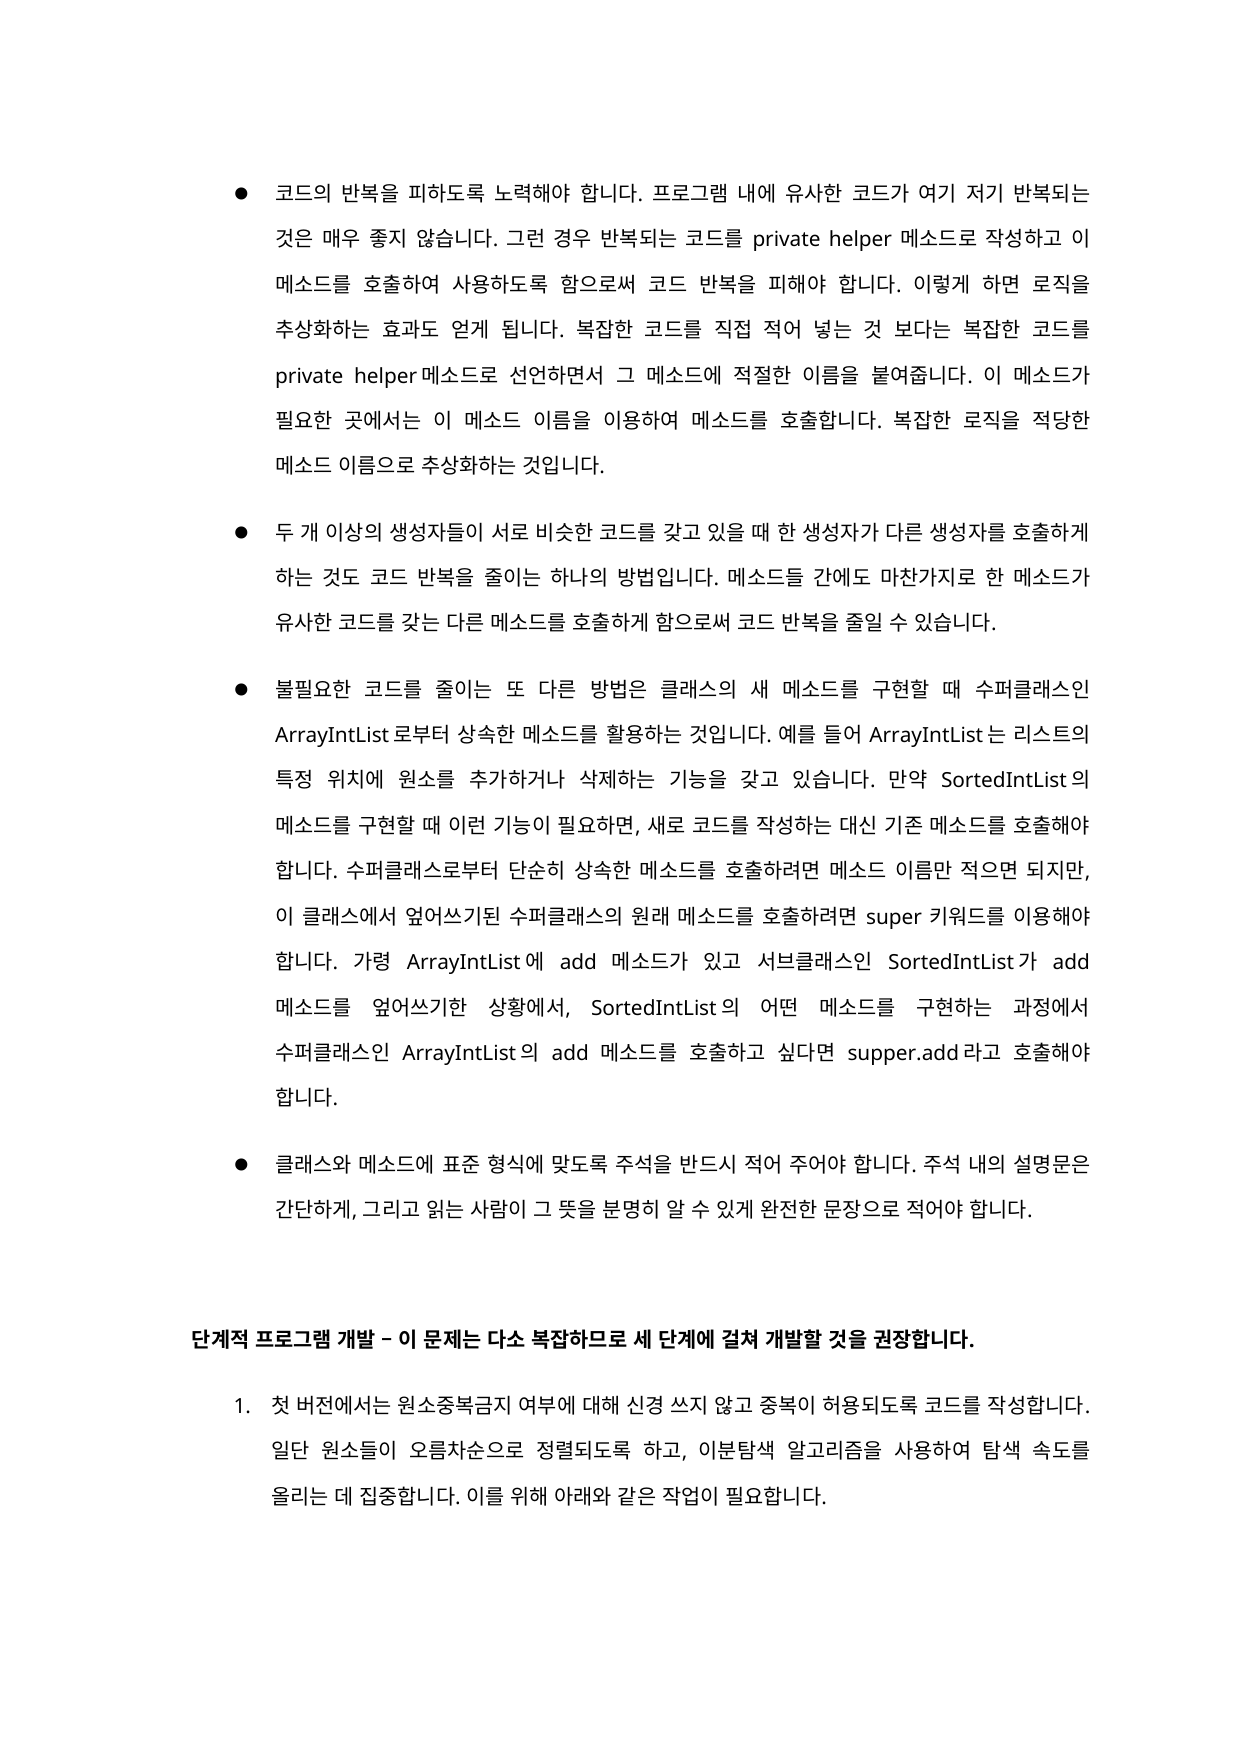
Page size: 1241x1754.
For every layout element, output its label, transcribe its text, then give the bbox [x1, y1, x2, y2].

list 클래스와 메소드에 표준 형식에 맞도록 주석을 반드시 적어 주어야 합니다. 주석 내의 설명문은 간단하게, 그리고 읽는 사람이 그 뜻을 분명히 알 수 있게 완전한 문장으로 적어야 합니다. [233, 1148, 1090, 1223]
list 코드의 반복을 피하도록 노력해야 합니다. 프로그램 내에 유사한 코드가 여기 저기 반복되는 것은 매우 좋지 않습니다. 그런 경우 반복되는 코드를 private helper 메소드로 작성하고 이 메소드를 호출하여 사용하도록 함으로써 코드 반복을 피해야 합니다. 이렇게 하면 로직을 추상화하는 효과도 얻게 됩니다. 복잡한 코드를 직접 적어 넣는 것 보다는 복잡한 코드를 private helper메소드로 선언하면서 그 메소드에 적절한 이름을 붙여줍니다. 이 메소드가 필요한 곳에서는 이 메소드 이름을 이용하여 메소드를 호출합니다. 복잡한 로직을 적당한 메소드 이름으로 추상화하는 것입니다. [233, 177, 1090, 480]
list 두 개 이상의 생성자들이 서로 비슷한 코드를 갖고 있을 때 한 생성자가 다른 생성자를 호출하게 하는 것도 코드 반복을 줄이는 하나의 방법입니다. 메소드들 간에도 마찬가지로 한 메소드가 유사한 코드를 갖는 다른 메소드를 호출하게 함으로써 코드 반복을 줄일 수 있습니다. [233, 516, 1090, 637]
text 단계적 프로그램 개발 – 이 문제는 다소 복잡하므로 세 단계에 걸쳐 개발할 것을 권장합니다. [192, 1323, 1090, 1353]
list 불필요한 코드를 줄이는 또 다른 방법은 클래스의 새 메소드를 구현할 때 수퍼클래스인 ArrayIntList로부터 상속한 메소드를 활용하는 것입니다. 예를 들어 ArrayIntList는 리스트의 특정 위치에 원소를 추가하거나 삭제하는 기능을 갖고 있습니다. 만약 SortedIntList의 메소드를 구현할 때 이런 기능이 필요하면, 새로 코드를 작성하는 대신 기존 메소드를 호출해야 합니다. 수퍼클래스로부터 단순히 상속한 메소드를 호출하려면 메소드 이름만 적으면 되지만, 이 클래스에서 엎어쓰기된 수퍼클래스의 원래 메소드를 호출하려면 super 키워드를 이용해야 합니다. 가령 ArrayIntList에 add 메소드가 있고 서브클래스인 SortedIntList가 add 메소드를 엎어쓰기한 상황에서, SortedIntList의 어떤 메소드를 구현하는 과정에서 수퍼클래스인 ArrayIntList의 add 메소드를 호출하고 싶다면 supper.add라고 호출해야 합니다. [233, 673, 1090, 1112]
list 첫 버전에서는 원소중복금지 여부에 대해 신경 쓰지 않고 중복이 허용되도록 코드를 작성합니다. 일단 원소들이 오름차순으로 정렬되도록 하고, 이분탐색 알고리즘을 사용하여 탐색 속도를 올리는 데 집중합니다. 이를 위해 아래와 같은 작업이 필요합니다. [233, 1389, 1090, 1510]
